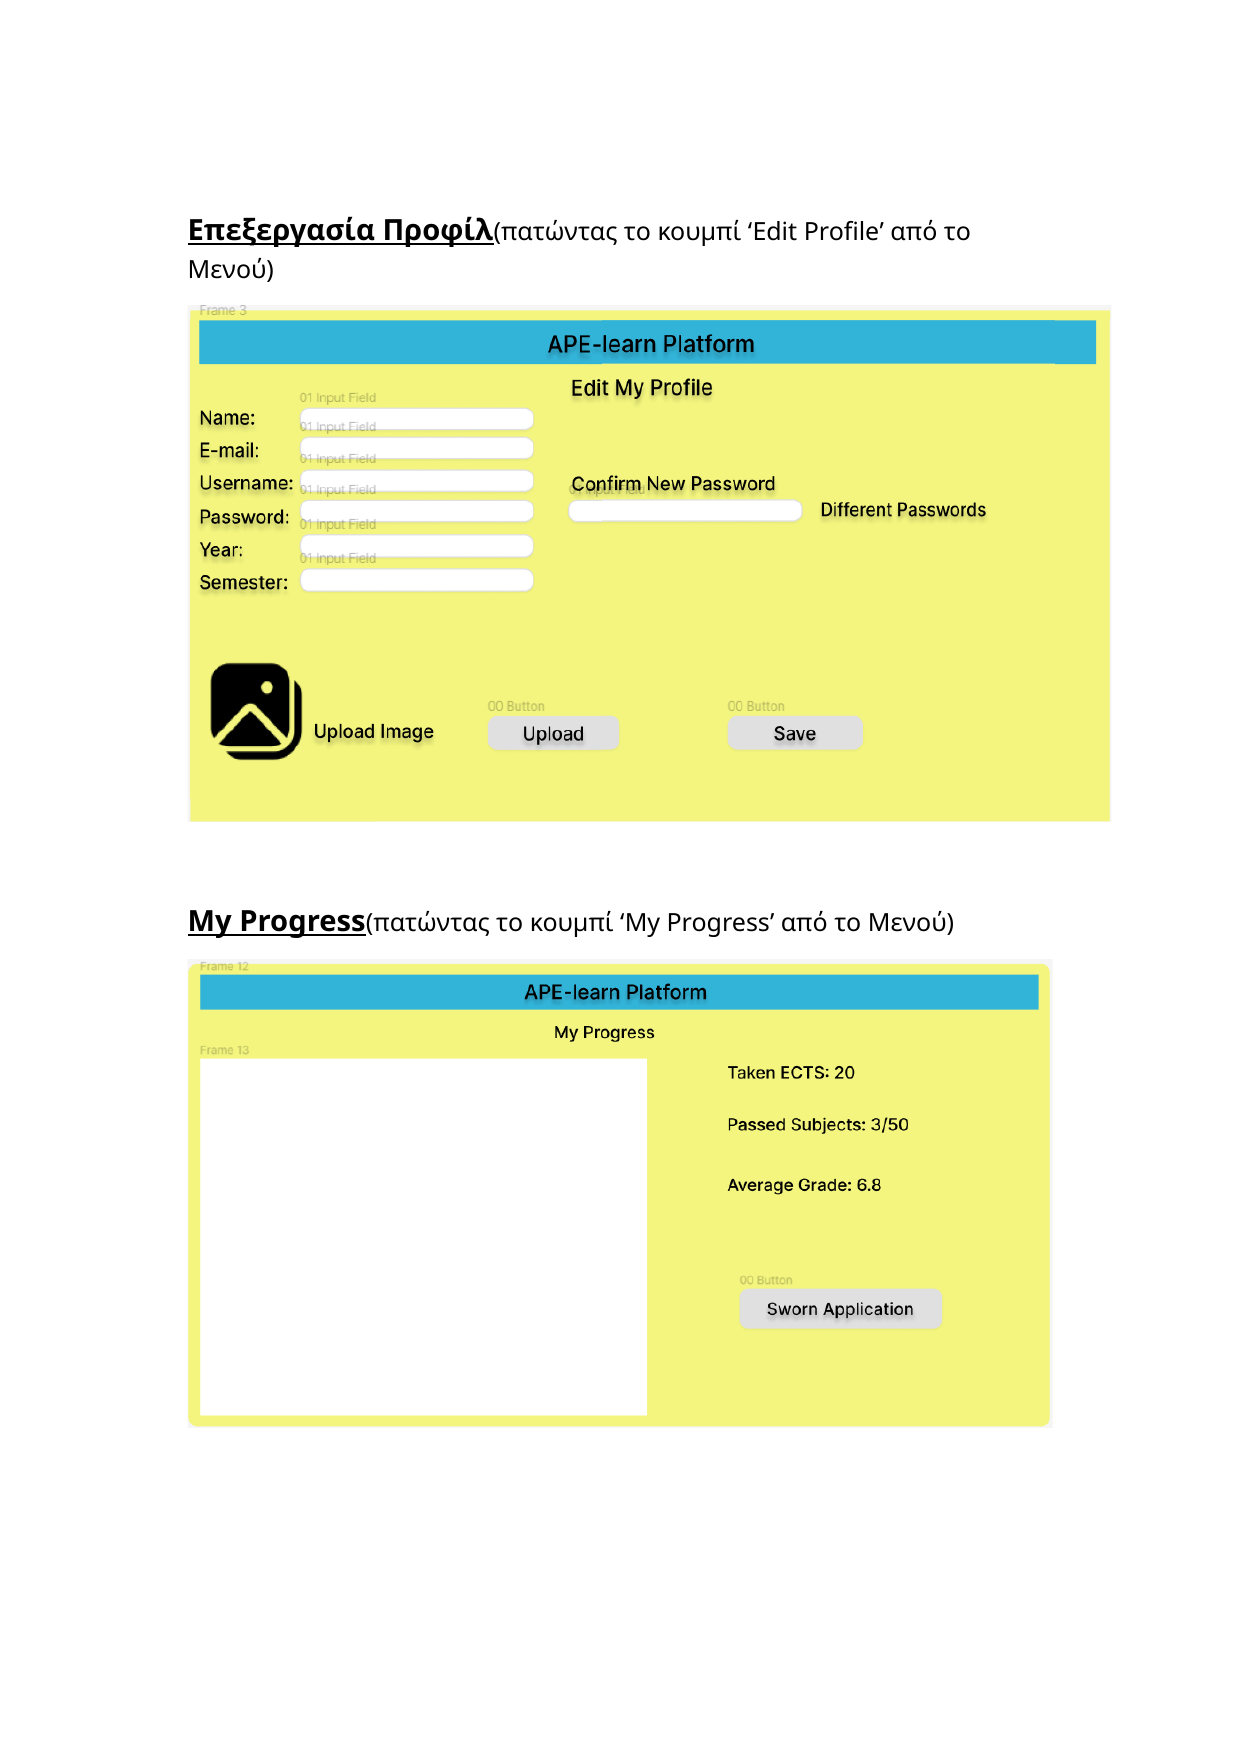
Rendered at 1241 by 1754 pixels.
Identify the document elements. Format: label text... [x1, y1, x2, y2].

text My Progress(πατώντας το κουμπί ‘My Progress’ από το Μενού) [187, 900, 1053, 940]
picture [187, 305, 1112, 822]
text Επεξεργασία Προφίλ(πατώντας το κουμπί ‘Edit Profile’ από το Μενού) [187, 209, 1053, 286]
picture [187, 959, 1053, 1428]
